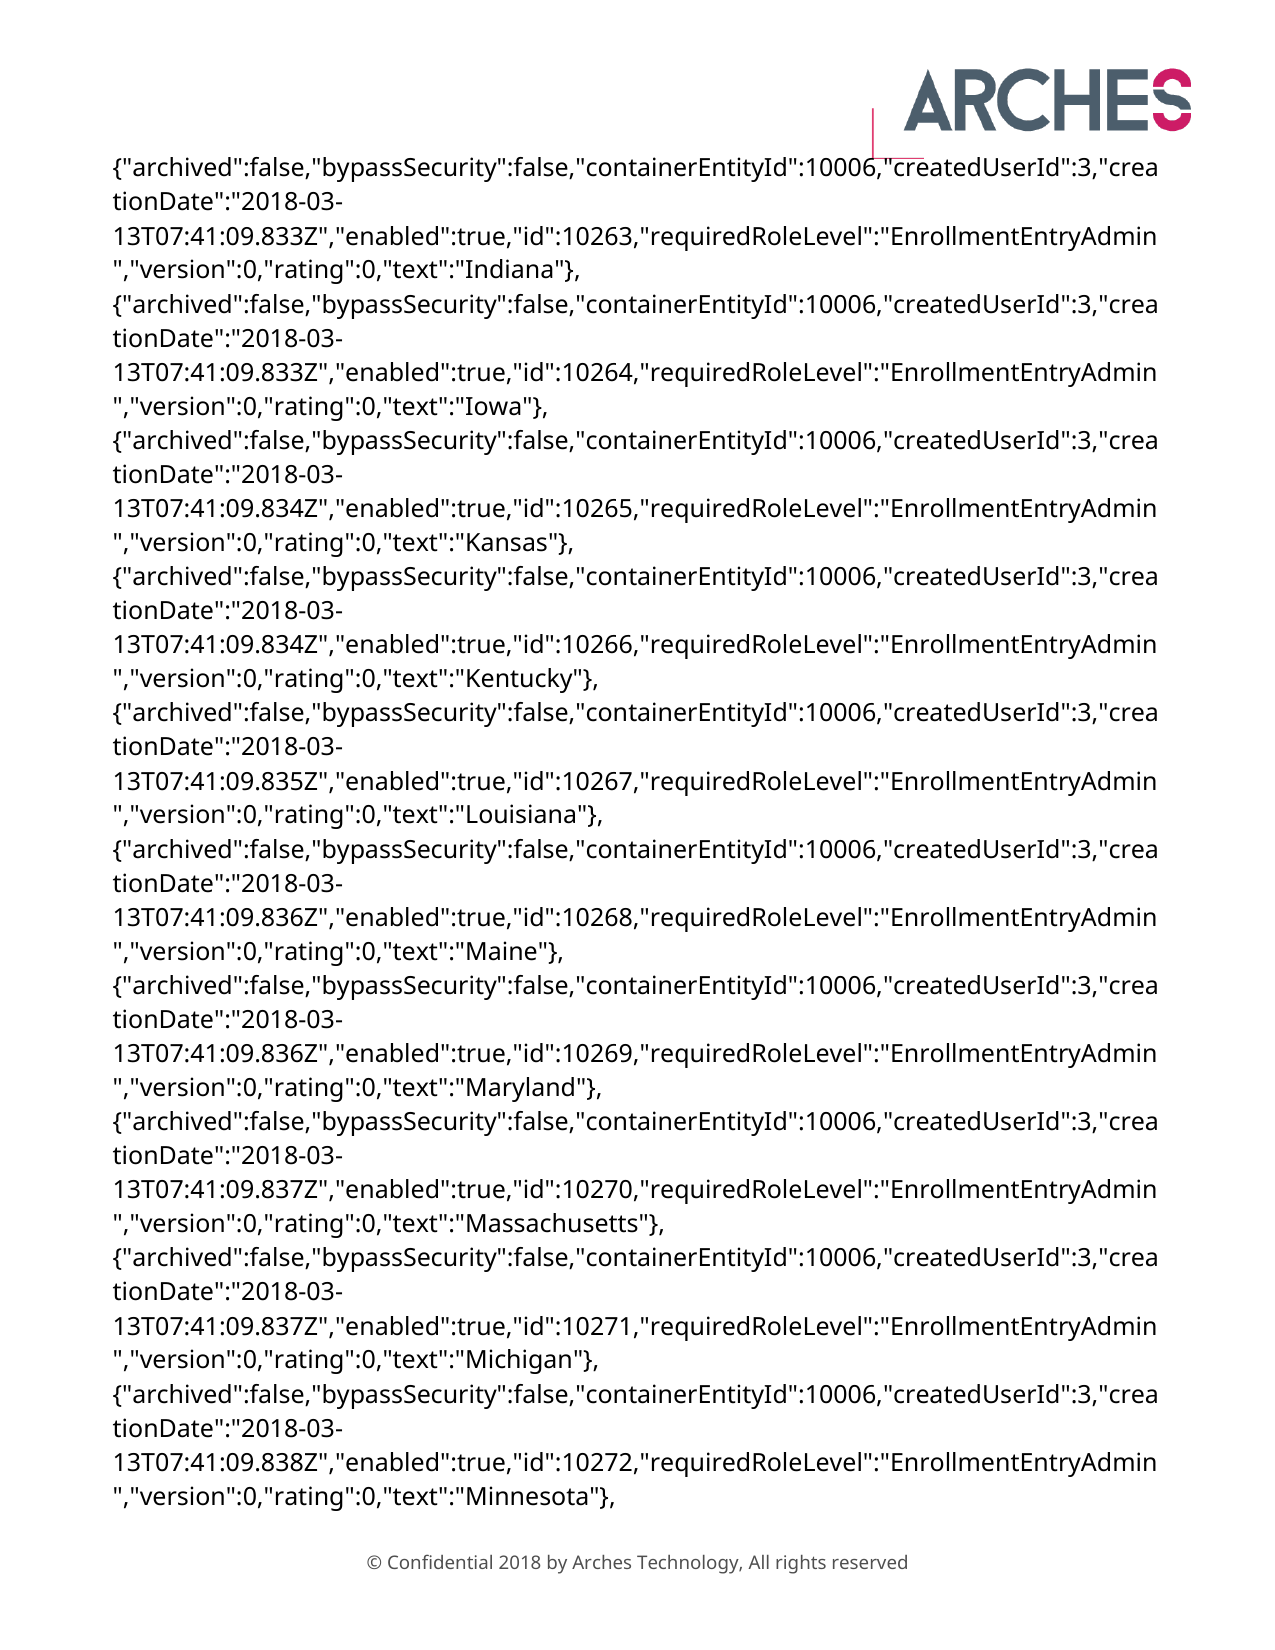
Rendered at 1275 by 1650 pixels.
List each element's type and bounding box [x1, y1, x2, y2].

picture [871, 68, 1191, 159]
list [112, 150, 1162, 1512]
